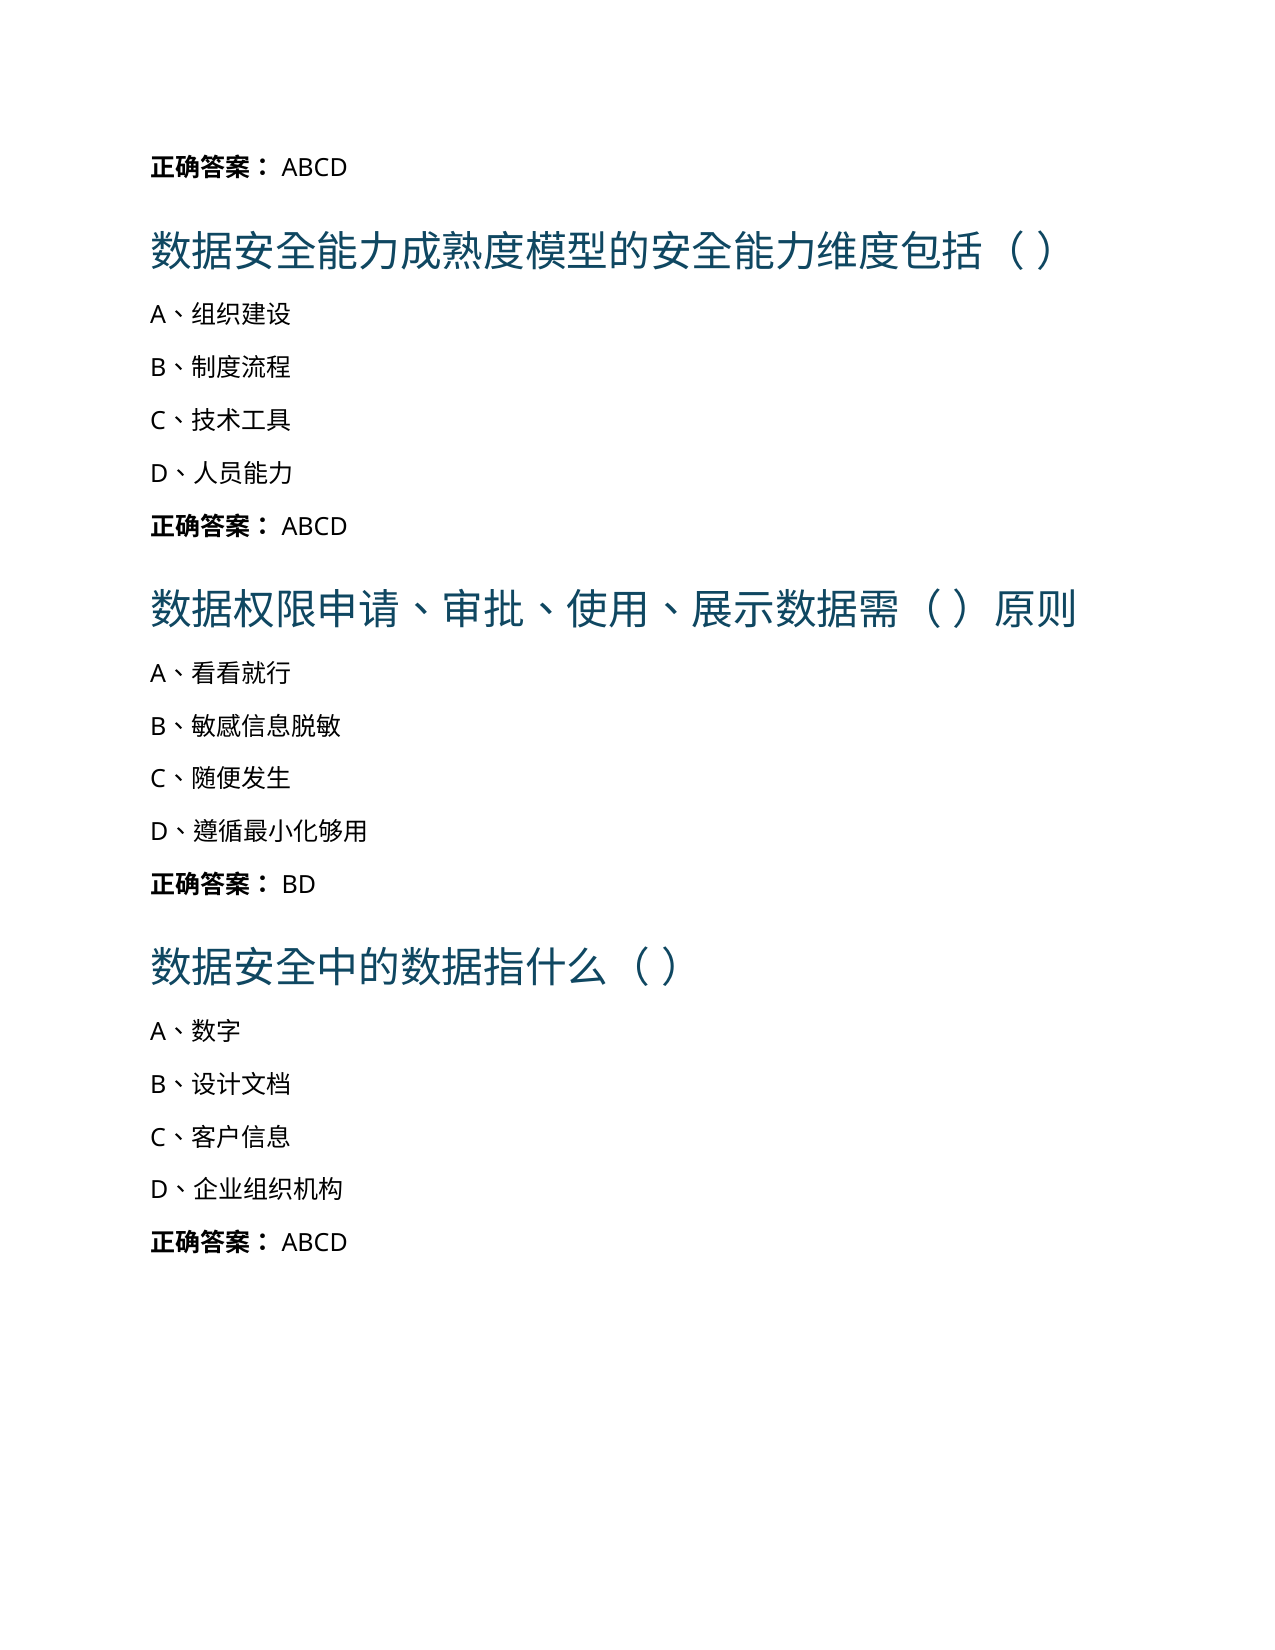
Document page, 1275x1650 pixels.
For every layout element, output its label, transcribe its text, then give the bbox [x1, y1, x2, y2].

text 正确答案： ABCD [150, 150, 1125, 184]
text D、人员能力 [150, 456, 1125, 489]
text A、数字 [150, 1014, 1125, 1048]
text C、客户信息 [150, 1119, 1125, 1153]
subtitle 数据安全能力成熟度模型的安全能力维度包括（ ） [150, 222, 1125, 278]
text D、遵循最小化够用 [150, 814, 1125, 848]
text A、看看就行 [150, 655, 1125, 689]
text A、组织建设 [150, 297, 1125, 331]
subtitle 数据安全中的数据指什么（ ） [150, 938, 1125, 995]
text B、制度流程 [150, 350, 1125, 384]
text 正确答案： BD [150, 867, 1125, 901]
text D、企业组织机构 [150, 1172, 1125, 1206]
text 正确答案： ABCD [150, 1225, 1125, 1259]
text C、技术工具 [150, 403, 1125, 437]
text C、随便发生 [150, 761, 1125, 795]
text B、敏感信息脱敏 [150, 708, 1125, 742]
text B、设计文档 [150, 1067, 1125, 1101]
text 正确答案： ABCD [150, 508, 1125, 542]
subtitle 数据权限申请、审批、使用、展示数据需（ ）原则 [150, 580, 1125, 637]
